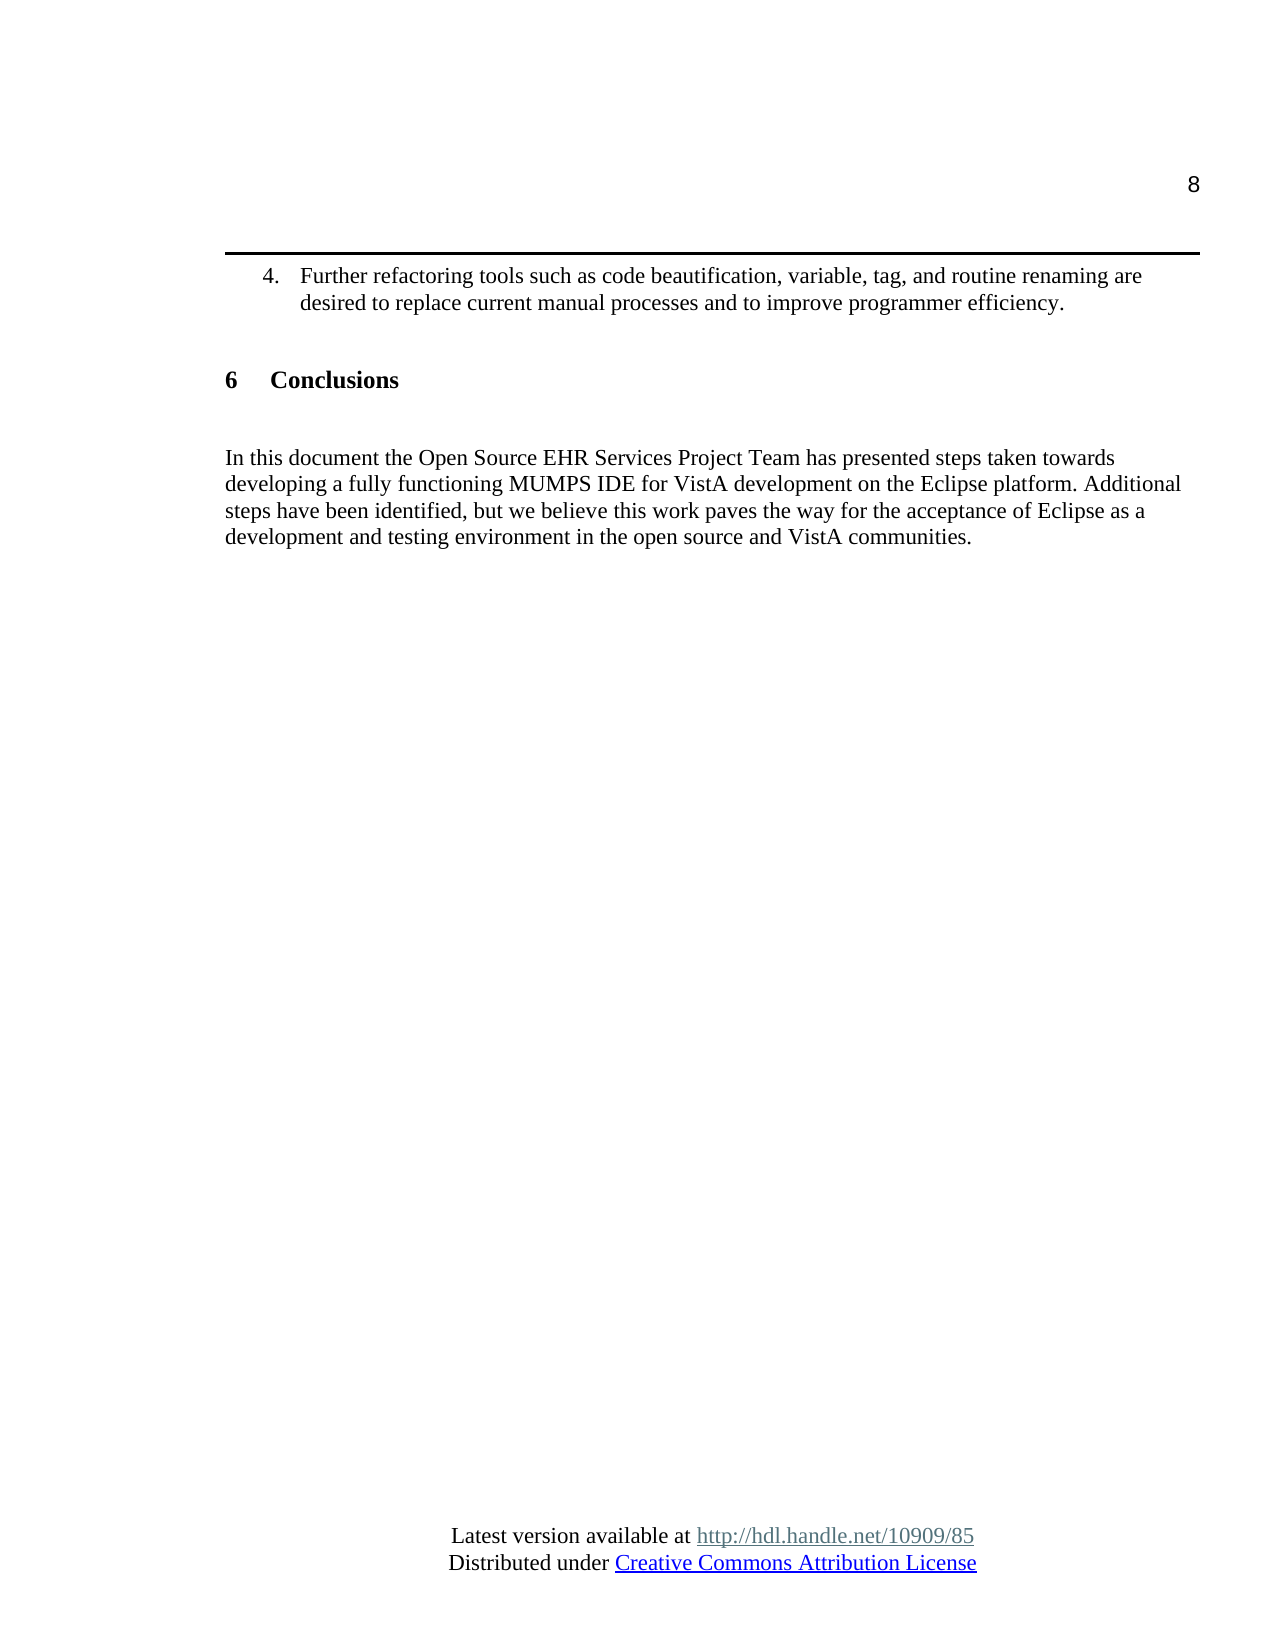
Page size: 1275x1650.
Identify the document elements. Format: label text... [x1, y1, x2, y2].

text In this document the Open Source EHR Services Project Team has presented steps taken towards developing a fully functioning MUMPS IDE for VistA development on the Eclipse platform. Additional steps have been identified, but we believe this work paves the way for the acceptance of Eclipse as a development and testing environment in the open source and VistA communities. [225, 444, 1200, 549]
list Further refactoring tools such as code beautification, variable, tag, and routine renaming are desired to replace current manual processes and to improve programmer efficiency. [262, 262, 1200, 315]
subtitle Conclusions [225, 365, 1200, 394]
